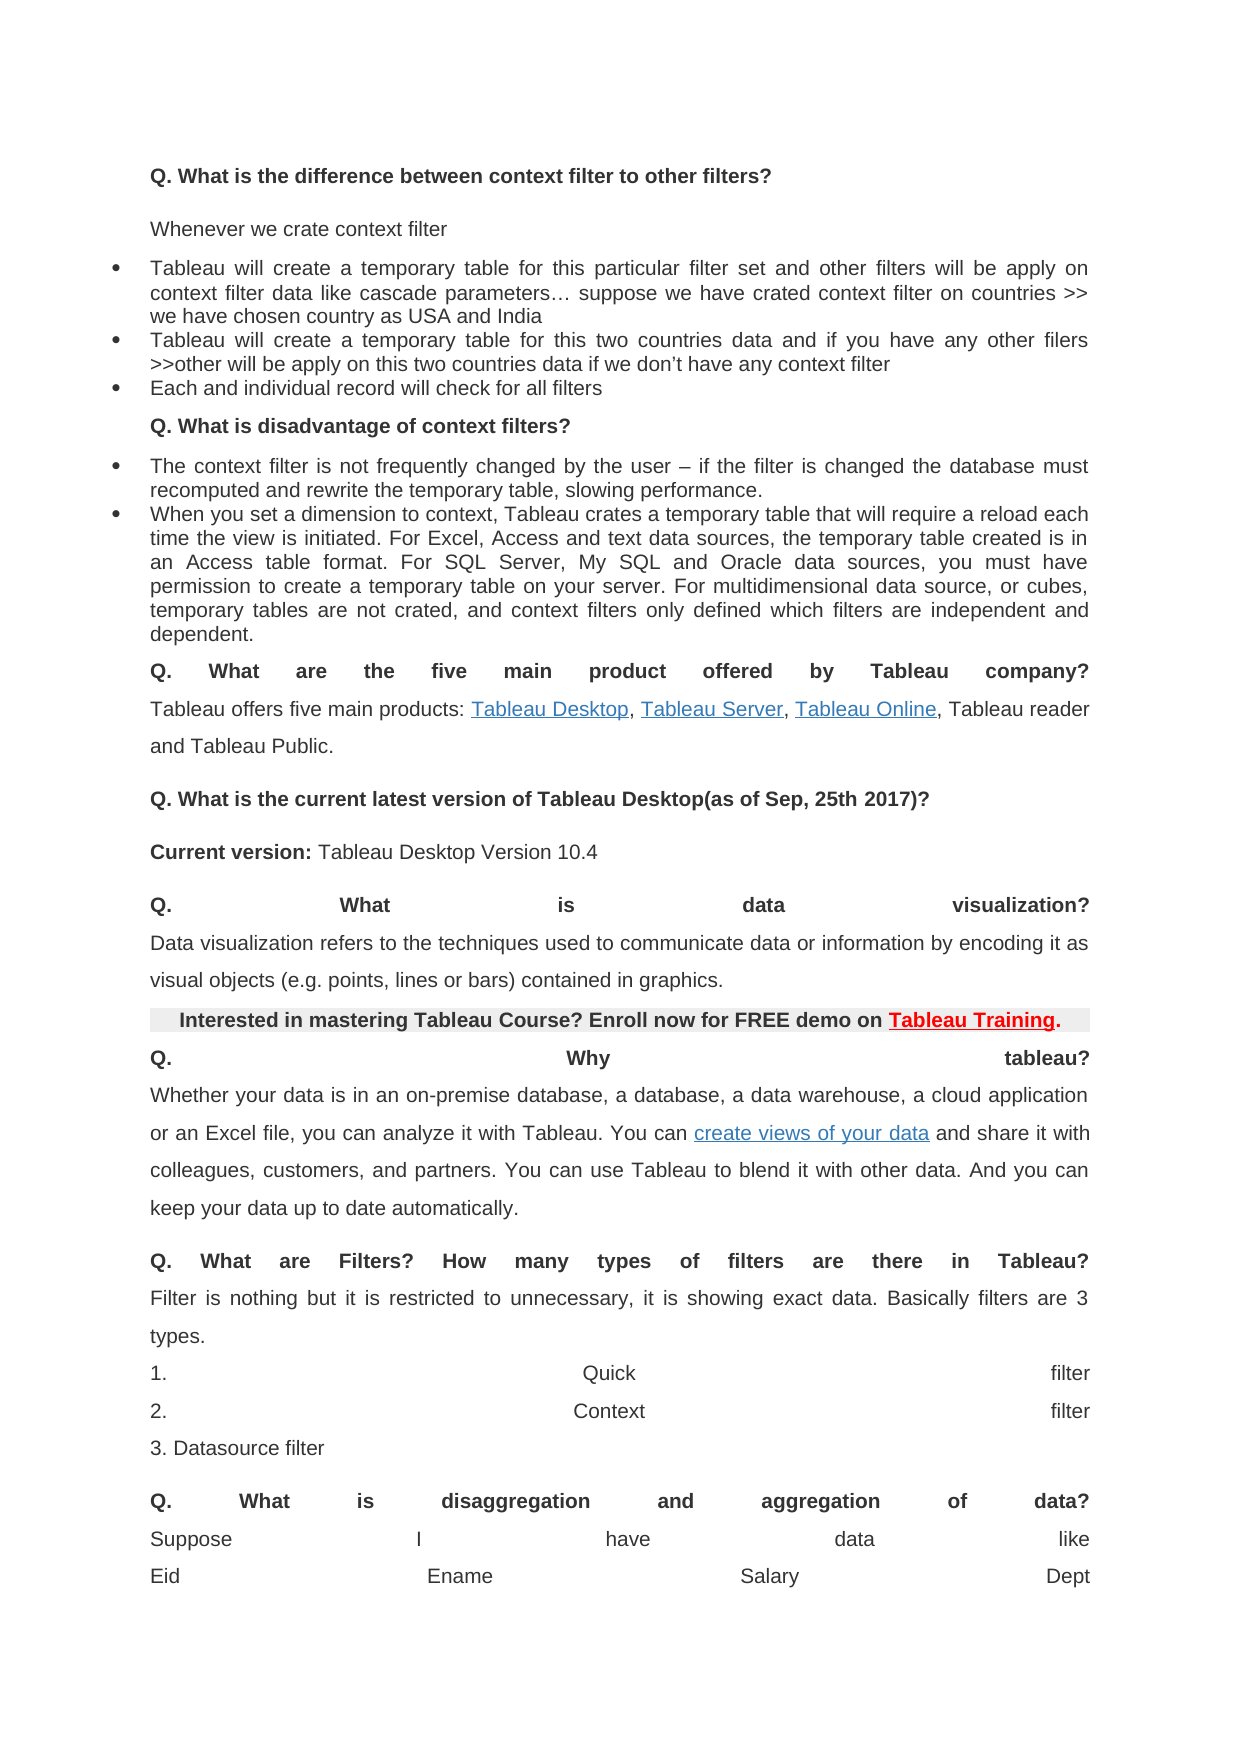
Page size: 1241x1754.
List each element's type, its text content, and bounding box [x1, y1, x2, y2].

text Q. What is the current latest version of Tableau Desktop(as of Sep, 25th 2017)? [150, 773, 1090, 811]
text Q. What are Filters? How many types of filters are there in Tableau? Filter is nothing but it is restricted to unnecessary, it is showing exact data. Basically filters are 3 types. 1. Quick filter 2. Context filter 3. Datasource filter [150, 1235, 1090, 1460]
text Q. What is data visualization? Data visualization refers to the techniques used to communicate data or information by encoding it as visual objects (e.g. points, lines or bars) contained in graphics. [150, 880, 1090, 992]
list Each and individual record will check for all filters [112, 376, 1090, 400]
text Q. What are the five main product offered by Tableau company? Tableau offers five main products: Tableau Desktop, Tableau Server, Tableau Online, Tableau reader and Tableau Public. [150, 645, 1090, 758]
list Tableau will create a temporary table for this particular filter set and other filters will be apply on context filter data like cascade parameters… suppose we have crated context filter on countries >> we have chosen country as USA and India [112, 256, 1090, 328]
list Tableau will create a temporary table for this two countries data and if you have any other filers >>other will be apply on this two countries data if we don’t have any context filter [112, 328, 1090, 376]
text Q. Why tableau? Whether your data is in an on-premise database, a database, a data warehouse, a cloud application or an Excel file, you can analyze it with Tableau. You can create views of your data and share it with colleagues, customers, and partners. You can use Tableau to blend it with other data. And you can keep your data up to date automatically. [150, 1032, 1090, 1219]
list The context filter is not frequently changed by the user – if the filter is changed the database must recomputed and rewrite the temporary table, slowing performance. [112, 453, 1090, 501]
text Q. What is the difference between context filter to other filters? [150, 150, 1090, 187]
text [150, 1476, 1090, 1588]
text Current version: Tableau Desktop Version 10.4 [150, 827, 1090, 864]
text Whenever we crate context filter [150, 203, 1090, 241]
list When you set a dimension to context, Tableau crates a temporary table that will require a reload each time the view is initiated. For Excel, Access and text data sources, the temporary table created is in an Access table format. For SQL Server, My SQL and Oracle data sources, you must have permission to create a temporary table on your server. For multidimensional data source, or cubes, temporary tables are not crated, and context filters only defined which filters are independent and dependent. [112, 501, 1090, 645]
text Q. What is disadvantage of context filters? [150, 400, 1090, 438]
text Interested in mastering Tableau Course? Enroll now for FREE demo on Tableau Training. [150, 1008, 1090, 1032]
